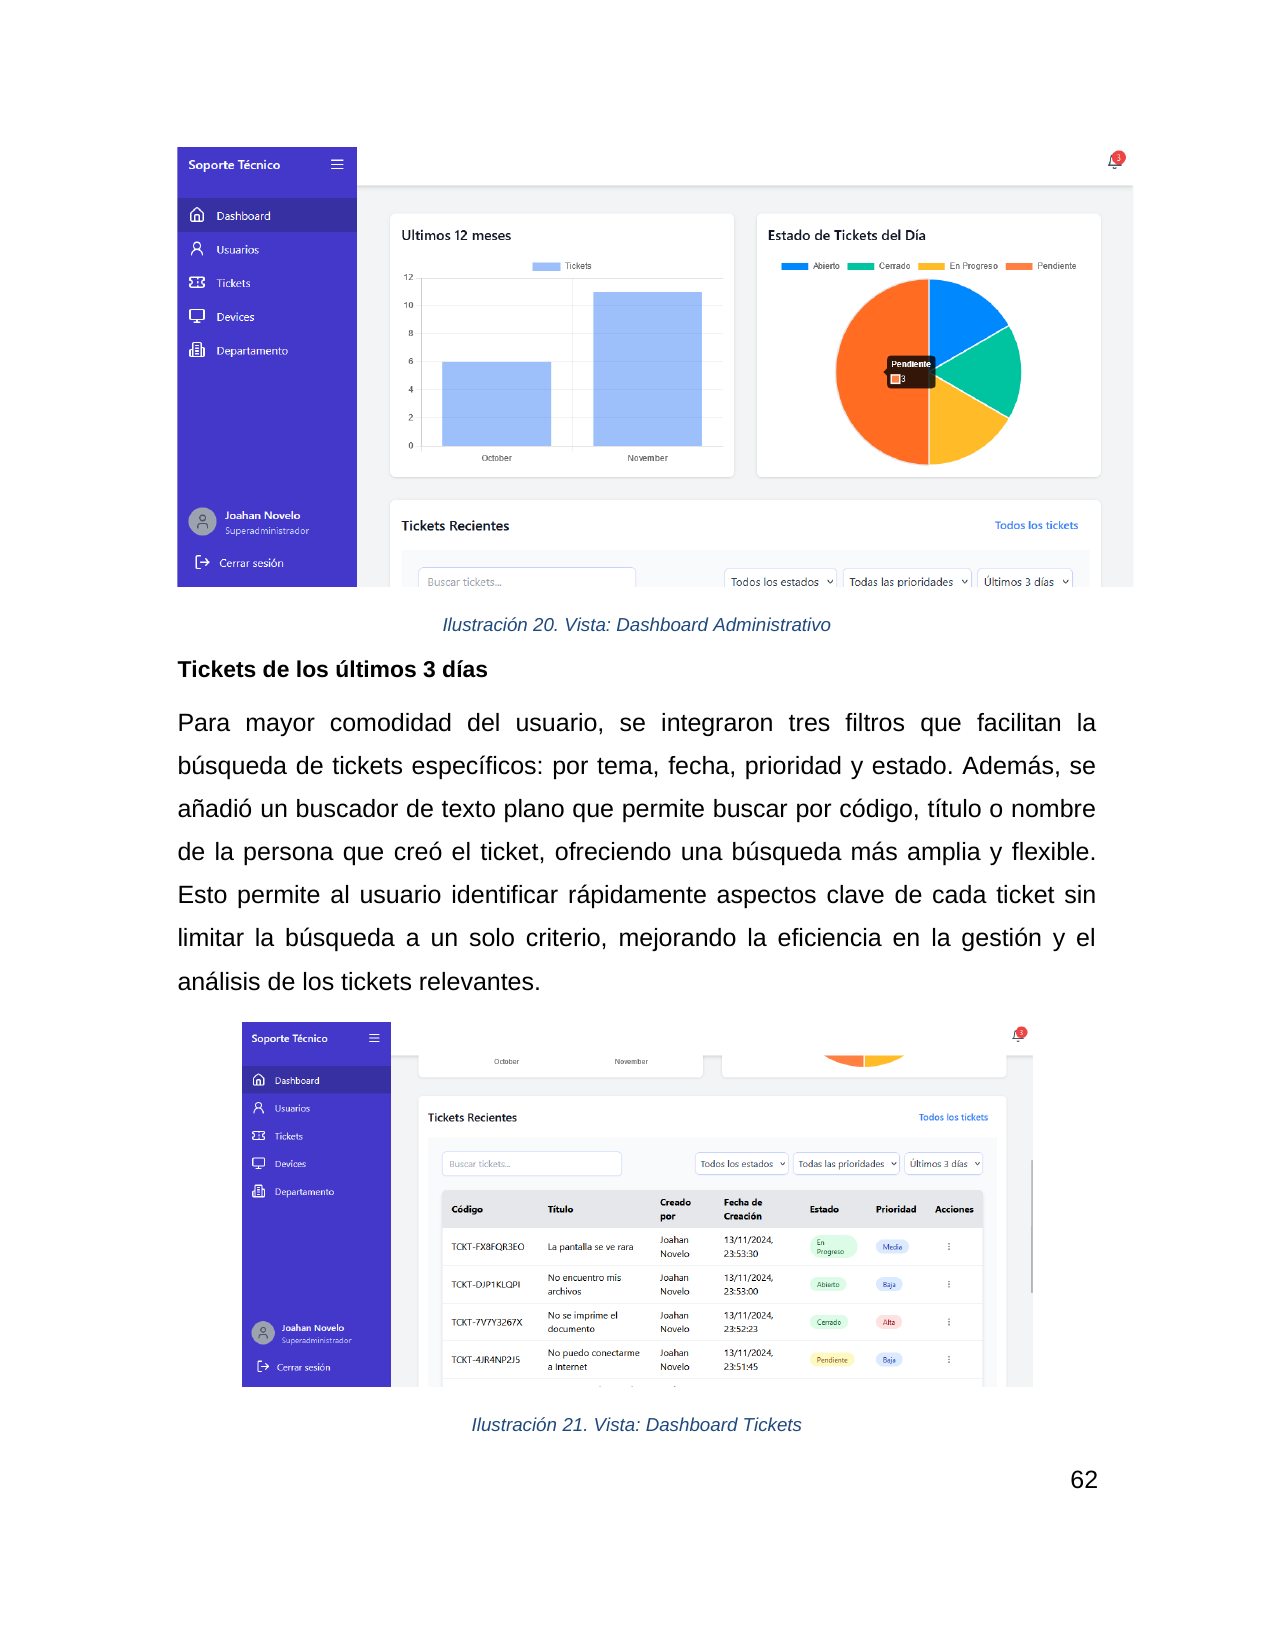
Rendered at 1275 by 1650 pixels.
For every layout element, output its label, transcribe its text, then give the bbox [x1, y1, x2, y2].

subtitle Tickets de los últimos 3 días [177, 656, 1098, 682]
picture [242, 1022, 1033, 1387]
picture [177, 147, 1134, 587]
text Ilustración 21. Vista: Dashboard Tickets [177, 1414, 1098, 1435]
text Ilustración 20. Vista: Dashboard Administrativo [177, 613, 1098, 635]
text Para mayor comodidad del usuario, se integraron tres filtros que facilitan la búsqueda de tickets específicos: por tema, fecha, prioridad y estado. Además, se añadió un buscador de texto plano que permite buscar por código, título o nombre de la persona que creó el ticket, ofreciendo una búsqueda más amplia y flexible. Esto permite al usuario identificar rápidamente aspectos clave de cada ticket sin limitar la búsqueda a un solo criterio, mejorando la eficiencia en la gestión y el análisis de los tickets relevantes. [177, 708, 1098, 995]
